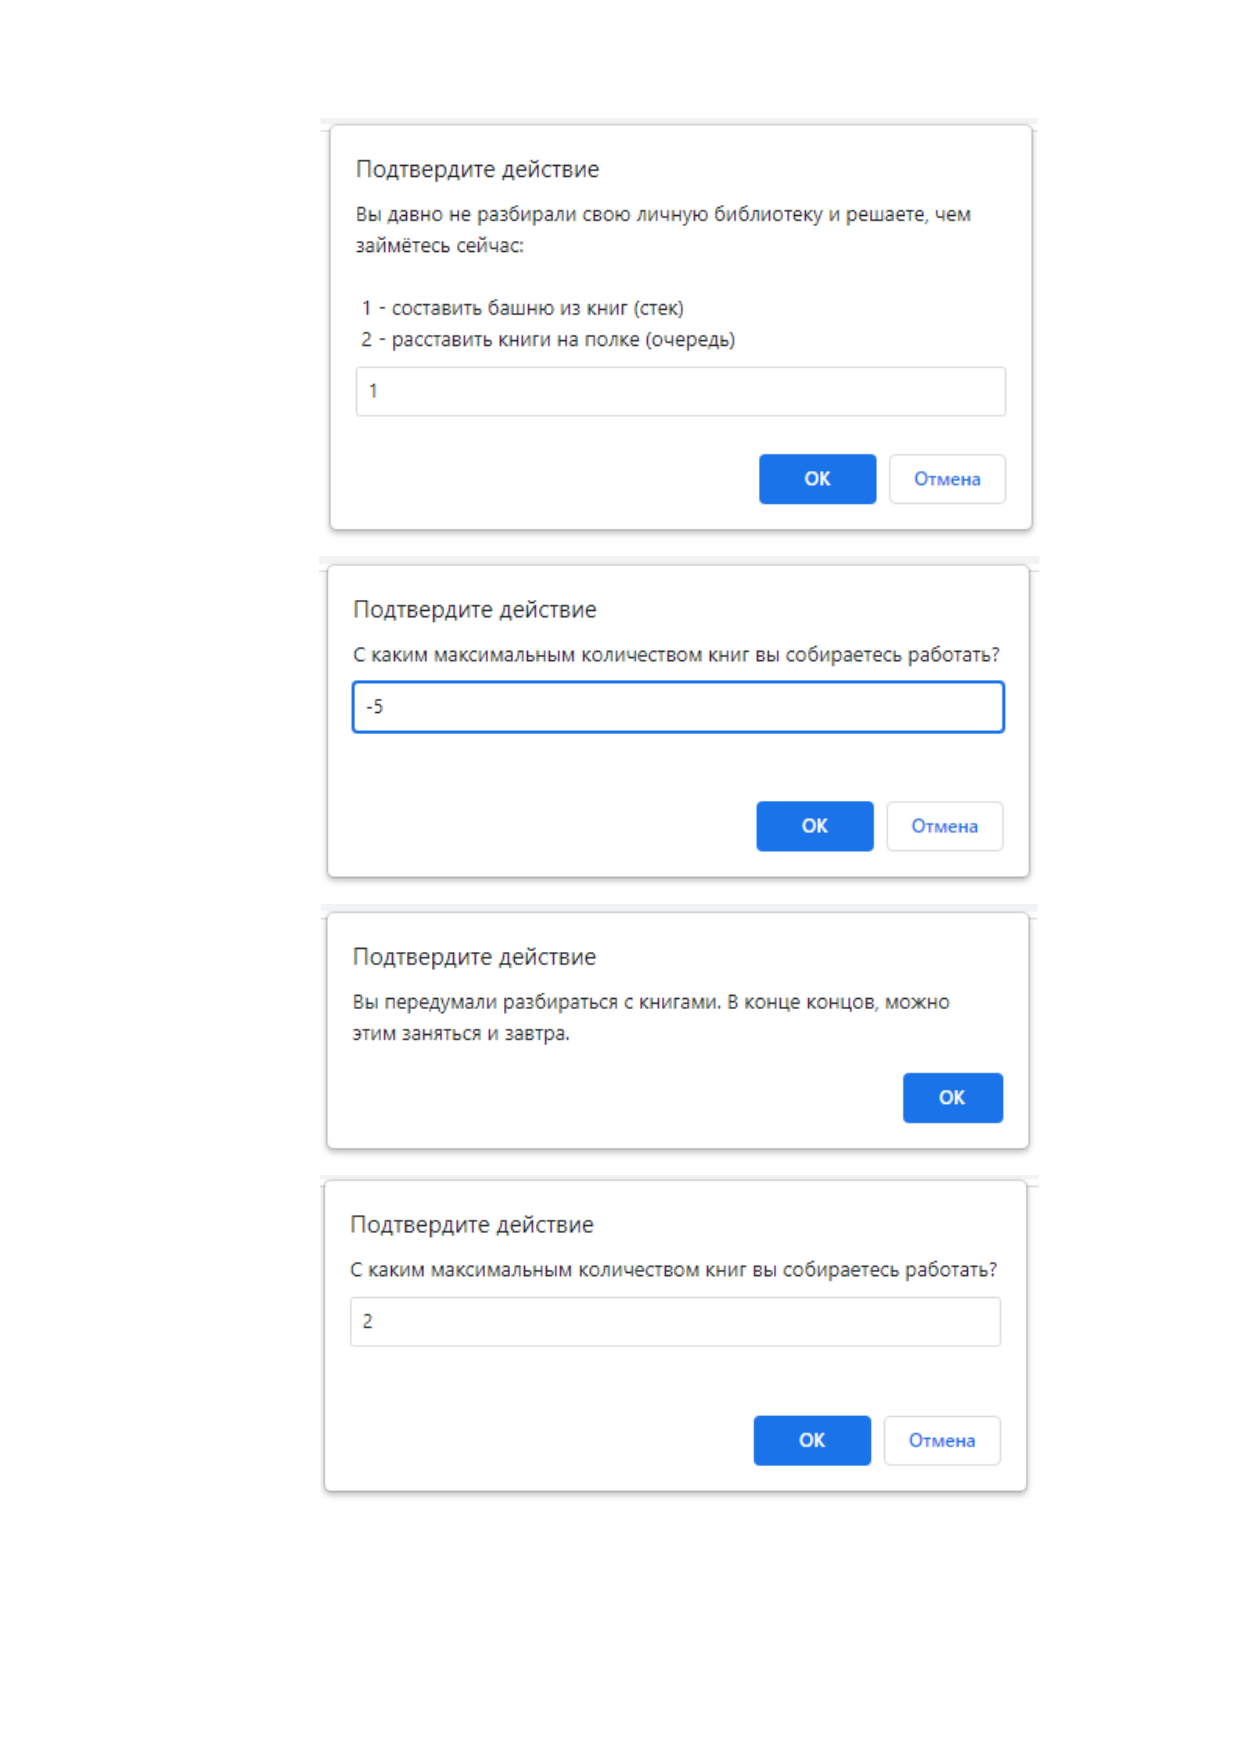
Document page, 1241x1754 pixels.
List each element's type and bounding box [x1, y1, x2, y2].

picture [319, 1175, 1039, 1502]
picture [320, 118, 1038, 542]
picture [319, 556, 1040, 891]
picture [320, 904, 1038, 1161]
